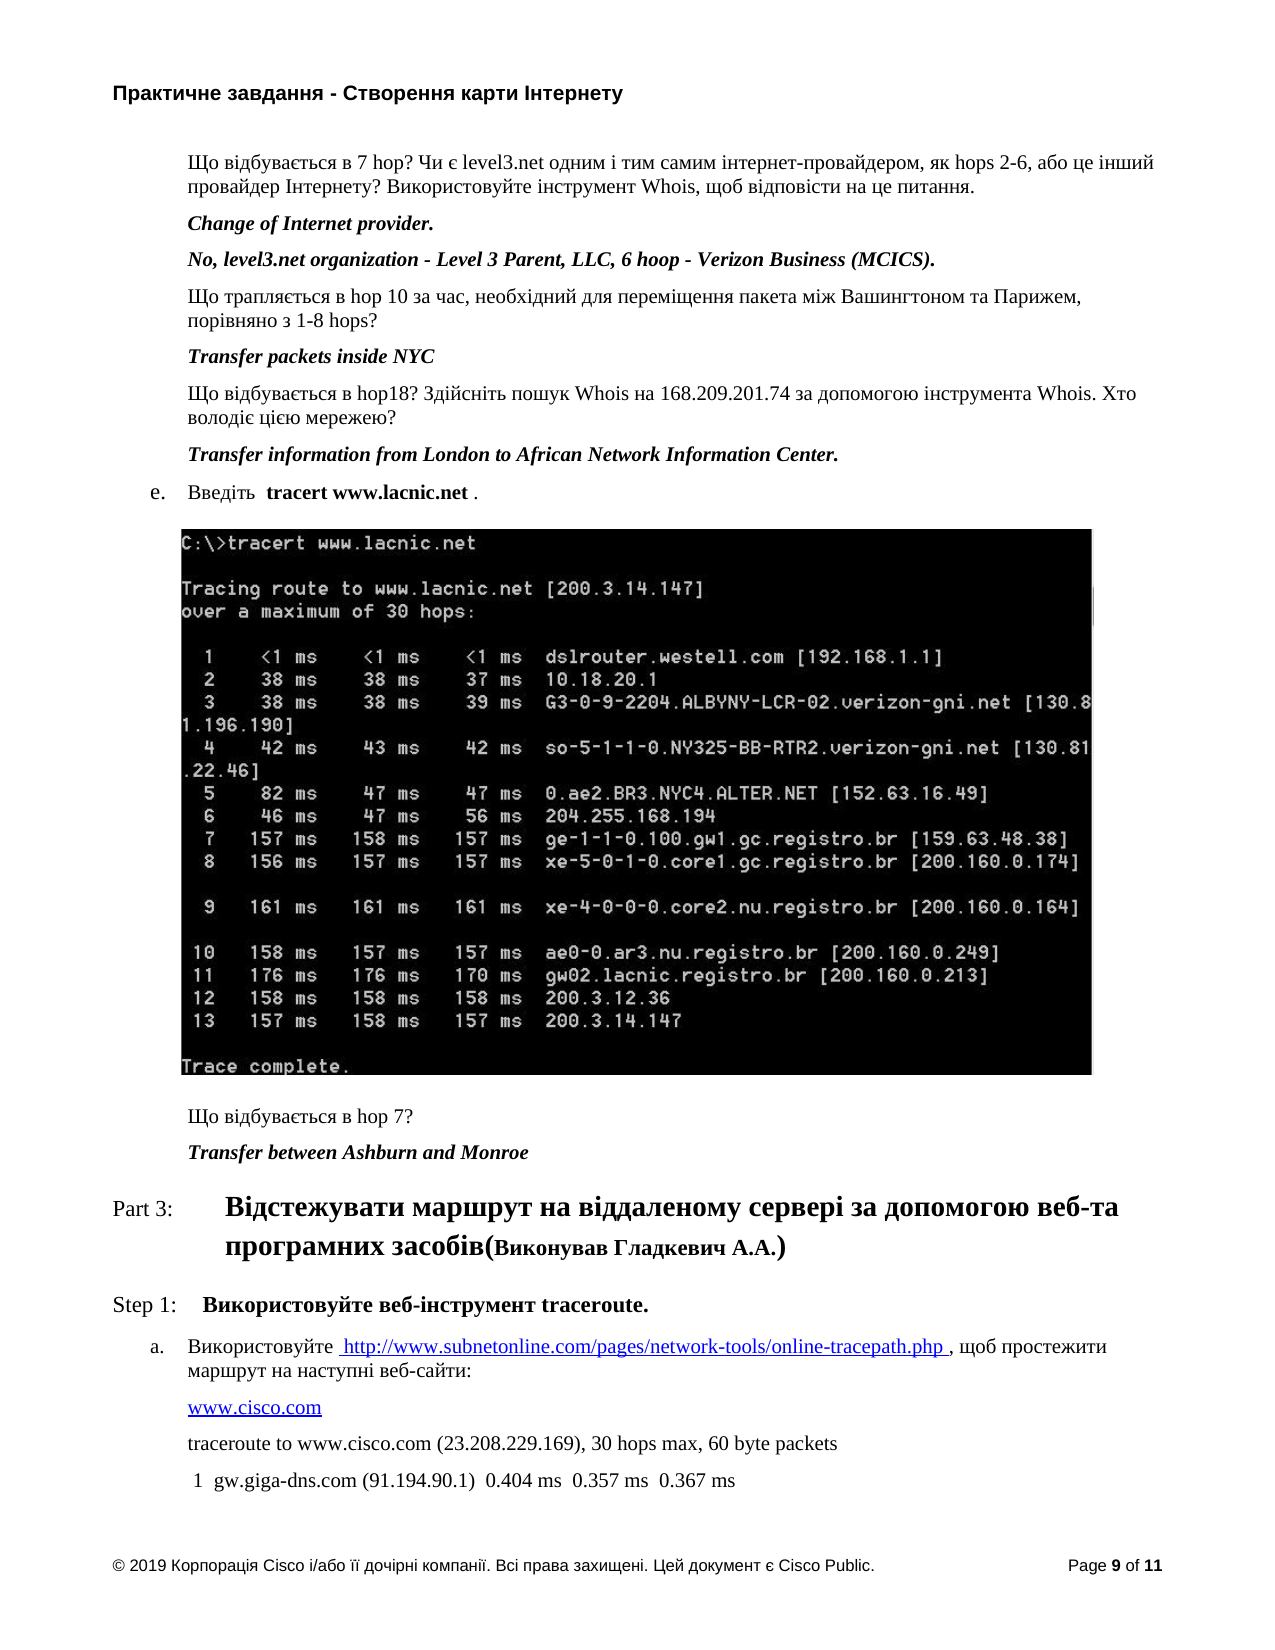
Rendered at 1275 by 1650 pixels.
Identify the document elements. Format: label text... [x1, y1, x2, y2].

text Transfer packets inside NYC [187, 344, 1162, 368]
text Change of Internet provider. [187, 211, 1162, 235]
text Що відбувається в hop 7? [187, 1104, 1162, 1128]
text Що трапляється в hop 10 за час, необхідний для переміщення пакета між Вашингтоном та Парижем, порівняно з 1-8 hops? [187, 284, 1162, 332]
picture [181, 529, 1094, 1075]
text 1 gw.giga-dns.com (91.194.90.1) 0.404 ms 0.357 ms 0.367 ms [187, 1468, 1162, 1492]
text www.cisco.com [187, 1395, 1162, 1419]
text No, level3.net organization - Level 3 Parent, LLC, 6 hoop - Verizon Business (MCICS). [187, 247, 1162, 271]
list Використовуйте веб-інструмент traceroute. [112, 1291, 1162, 1318]
text Що відбувається в hop18? Здійсніть пошук Whois на 168.209.201.74 за допомогою інструмента Whois. Хто володіє цією мережею? [187, 381, 1162, 429]
list Відстежувати маршрут на віддаленому сервері за допомогою веб-та програмних засобів(Виконував Гладкевич А.А.) [112, 1189, 1162, 1261]
text Що відбувається в 7 hop? Чи є level3.net одним і тим самим інтернет-провайдером, як hops 2-6, або це інший провайдер Інтернету? Використовуйте інструмент Whois, щоб відповісти на це питання. [187, 150, 1162, 198]
text traceroute to www.cisco.com (23.208.229.169), 30 hops max, 60 byte packets [187, 1431, 1162, 1455]
list Використовуйте http://www.subnetonline.com/pages/network-tools/online-tracepath.php , щоб простежити маршрут на наступні веб-сайти: [150, 1334, 1162, 1382]
list Введіть tracert www.lacnic.net . [150, 478, 1162, 504]
text Transfer between Ashburn and Monroe [187, 1140, 1162, 1164]
text Transfer information from London to African Network Information Center. [187, 442, 1162, 466]
